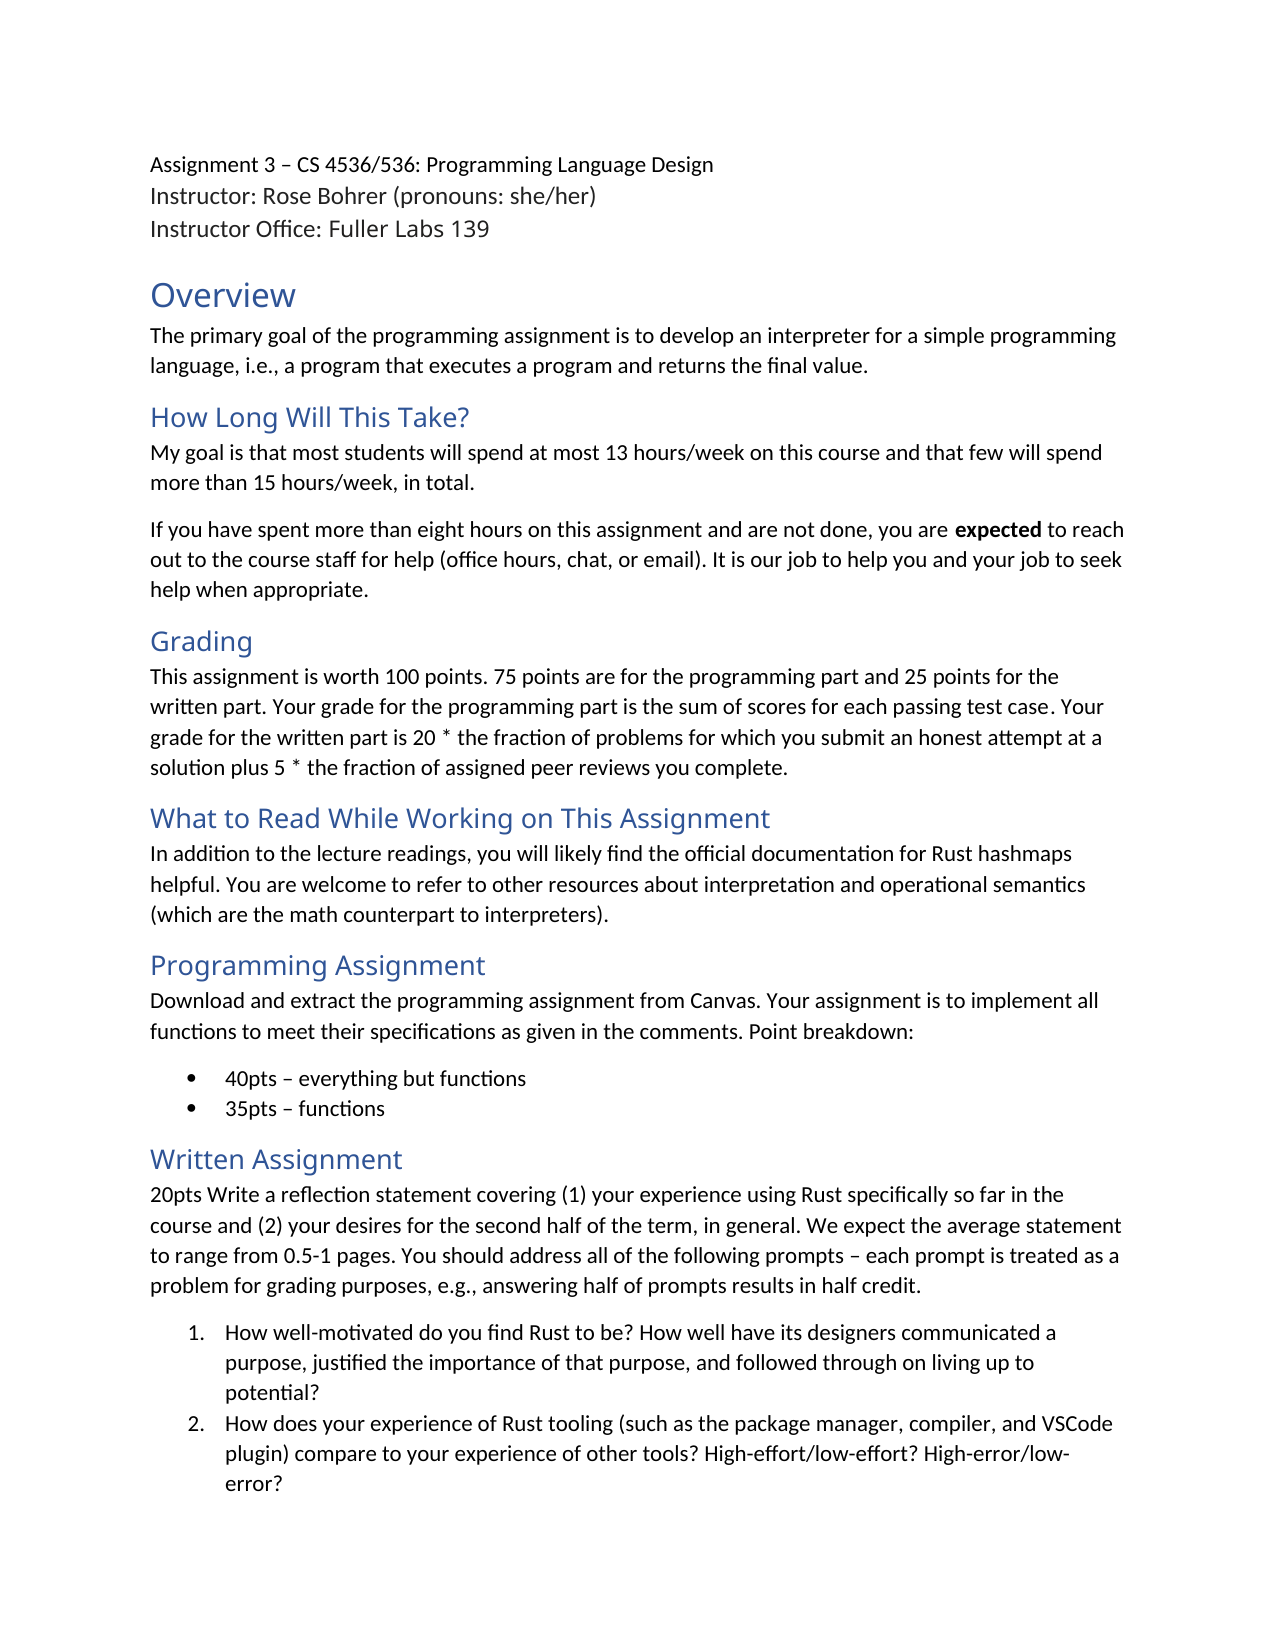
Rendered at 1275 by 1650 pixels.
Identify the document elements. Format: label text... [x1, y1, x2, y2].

subtitle Programming Assignment [150, 947, 1125, 984]
list 35pts – functions [187, 1094, 1125, 1122]
text If you have spent more than eight hours on this assignment and are not done, you are expected to reach out to the course staff for help (office hours, chat, or email). It is our job to help you and your job to seek help when appropriate. [150, 515, 1125, 603]
text In addition to the lecture readings, you will likely find the official documentation for Rust hashmaps helpful. You are welcome to refer to other resources about interpretation and operational semantics (which are the math counterpart to interpreters). [150, 839, 1125, 928]
text Assignment 3 – CS 4536/536: Programming Language Design Instructor: Rose Bohrer (pronouns: she/her) Instructor Office: Fuller Labs 139 [150, 150, 1125, 245]
text Download and extract the programming assignment from Canvas. Your assignment is to implement all functions to meet their specifications as given in the comments. Point breakdown: [150, 987, 1125, 1045]
text The primary goal of the programming assignment is to develop an interpreter for a simple programming language, i.e., a program that executes a program and returns the final value. [150, 321, 1125, 379]
list 40pts – everything but functions [187, 1064, 1125, 1092]
subtitle Written Assignment [150, 1141, 1125, 1178]
subtitle How Long Will This Take? [150, 398, 1125, 435]
list How does your experience of Rust tooling (such as the package manager, compiler, and VSCode plugin) compare to your experience of other tools? High-effort/low-effort? High-error/low-error? [187, 1409, 1125, 1497]
subtitle What to Read While Working on This Assignment [150, 800, 1125, 837]
text 20pts Write a reflection statement covering (1) your experience using Rust specifically so far in the course and (2) your desires for the second half of the term, in general. We expect the average statement to range from 0.5-1 pages. You should address all of the following prompts – each prompt is treated as a problem for grading purposes, e.g., answering half of prompts results in half credit. [150, 1181, 1125, 1299]
subtitle Grading [150, 622, 1125, 659]
text This assignment is worth 100 points. 75 points are for the programming part and 25 points for the written part. Your grade for the programming part is the sum of scores for each passing test case. Your grade for the written part is 20 * the fraction of problems for which you submit an honest attempt at a solution plus 5 * the fraction of assigned peer reviews you complete. [150, 662, 1125, 781]
subtitle Overview [150, 272, 1125, 318]
text My goal is that most students will spend at most 13 hours/week on this course and that few will spend more than 15 hours/week, in total. [150, 438, 1125, 496]
list How well-motivated do you find Rust to be? How well have its designers communicated a purpose, justified the importance of that purpose, and followed through on living up to potential? [187, 1318, 1125, 1406]
